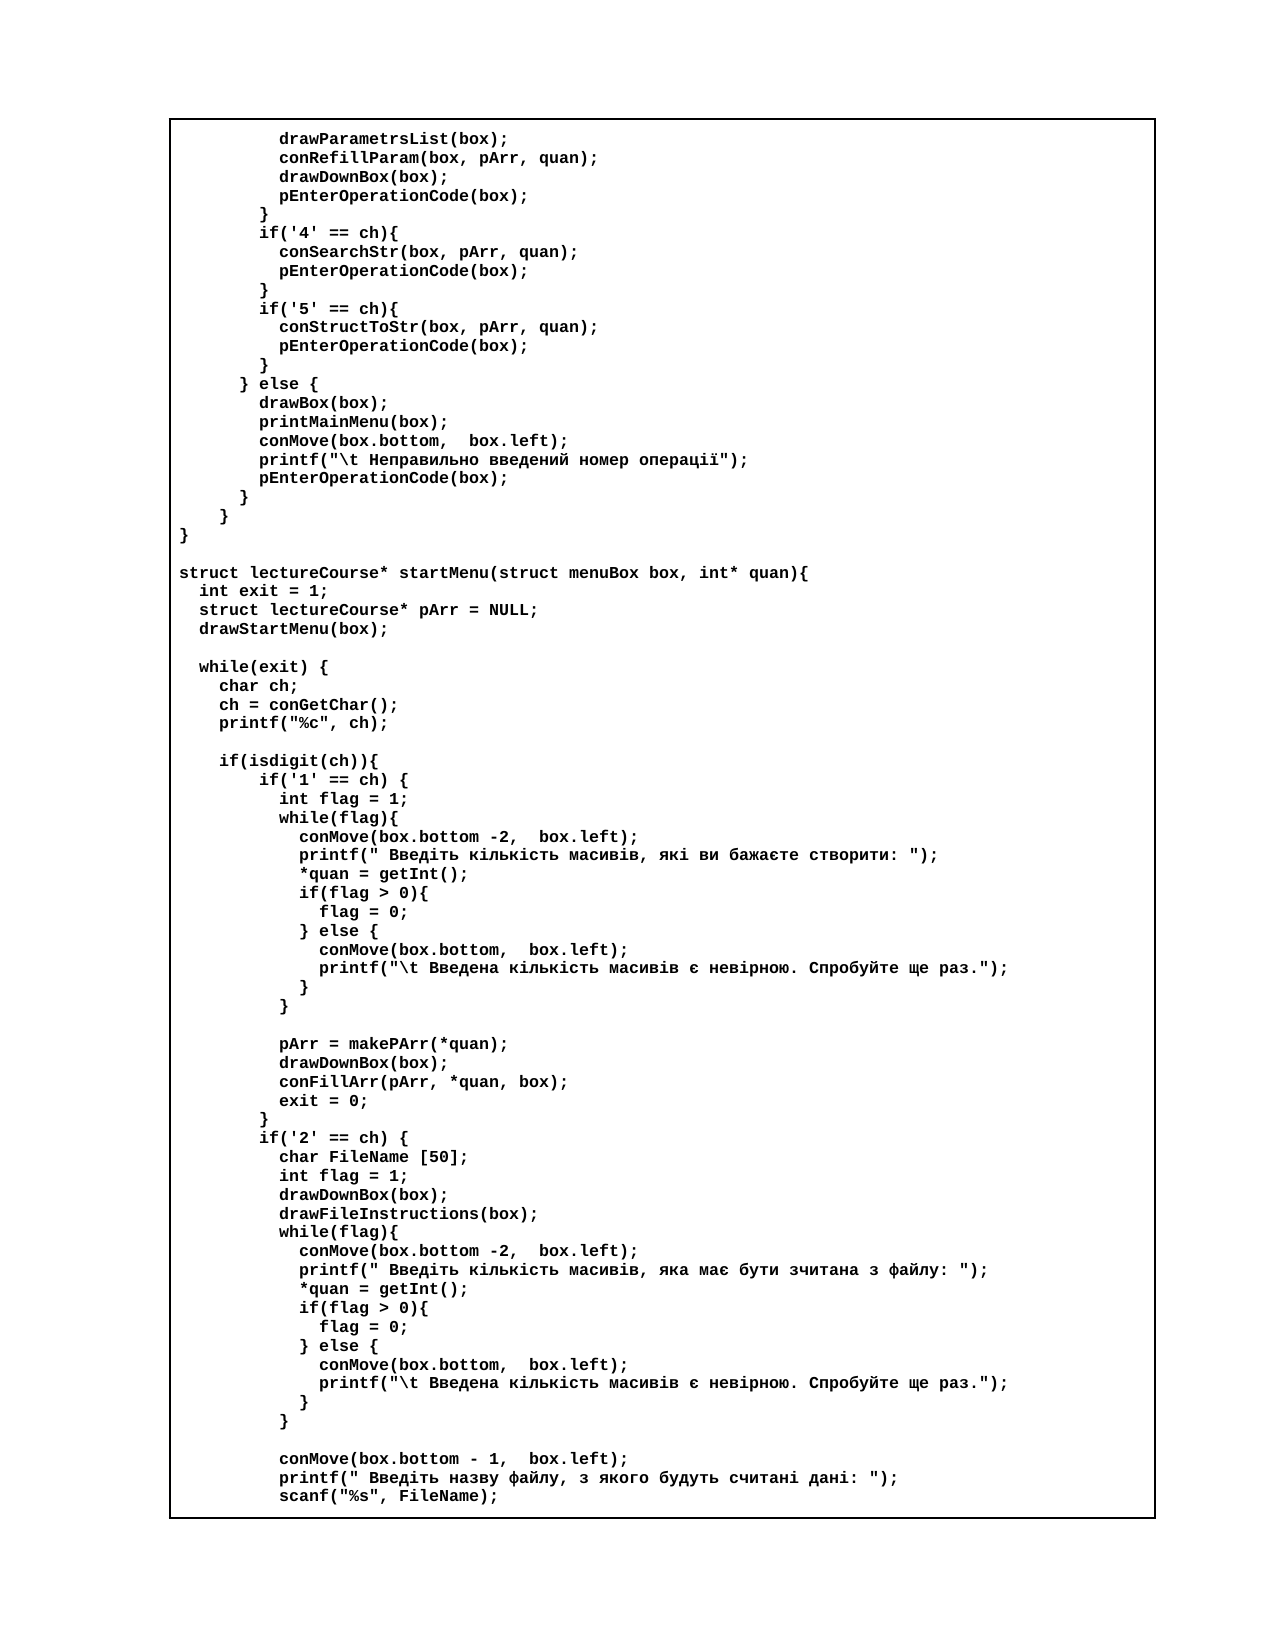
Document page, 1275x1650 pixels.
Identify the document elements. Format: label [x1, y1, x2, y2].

table_cell [171, 120, 1154, 1517]
